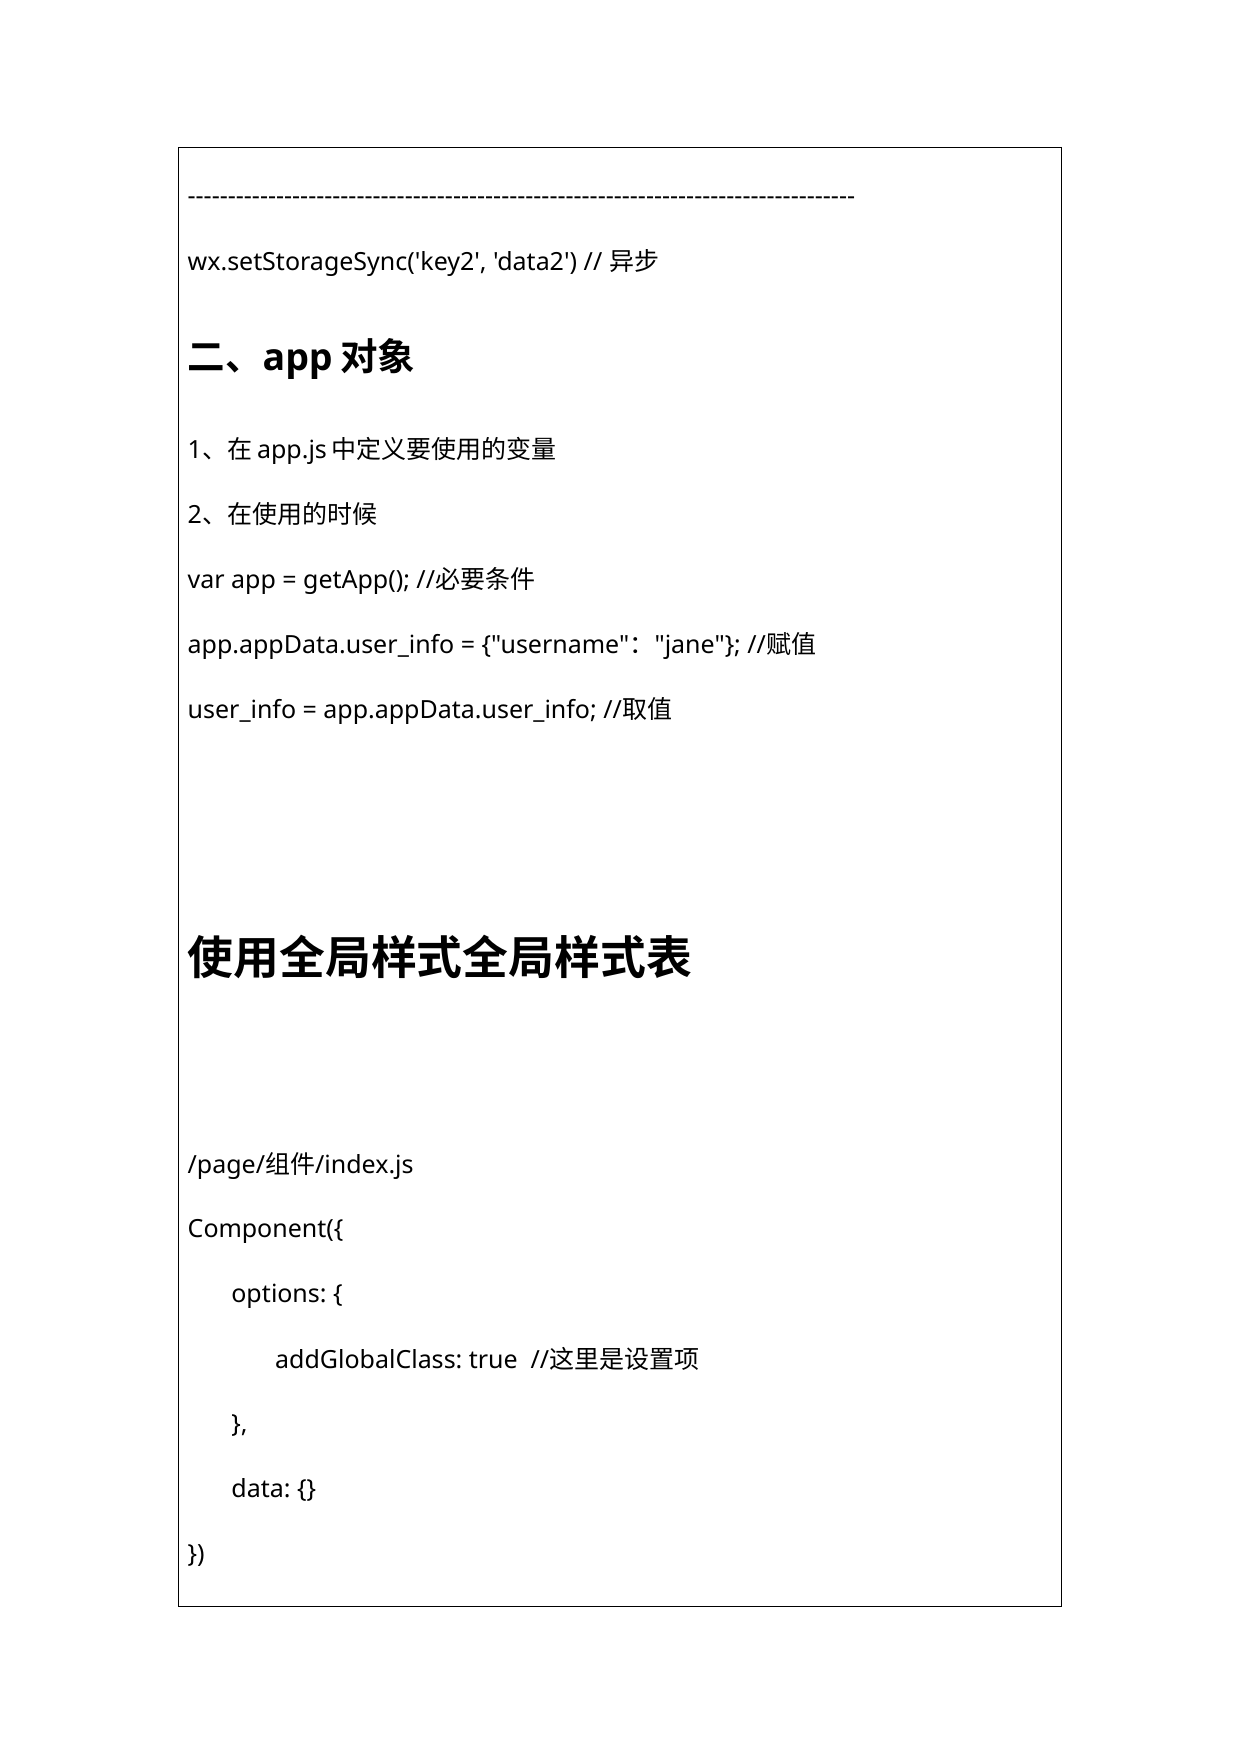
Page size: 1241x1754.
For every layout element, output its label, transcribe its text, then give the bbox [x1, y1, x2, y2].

text Component({ [187, 1195, 1053, 1260]
list user_info = app.appData.user_info; //取值 [187, 675, 1053, 740]
subtitle app对象 [187, 321, 1053, 386]
list 在使用的时候 [187, 480, 1053, 545]
text ----------------------------------------------------------------------------------- [187, 162, 1053, 227]
text }, [187, 1390, 1053, 1455]
text wx.setStorageSync('key2', 'data2') // 异步 [187, 227, 1053, 292]
list var app = getApp(); //必要条件 [187, 545, 1053, 610]
subtitle 使用全局样式全局样式表 [187, 906, 1053, 1003]
text /page/组件/index.js [187, 1130, 1053, 1195]
list app.appData.user_info = {"username"："jane"}; //赋值 [187, 610, 1053, 675]
list 在app.js中定义要使用的变量 [187, 415, 1053, 480]
text data: {} [187, 1455, 1053, 1520]
text addGlobalClass: true //这里是设置项 [231, 1325, 1053, 1390]
text options: { [187, 1260, 1053, 1325]
text }) [187, 1520, 1053, 1585]
